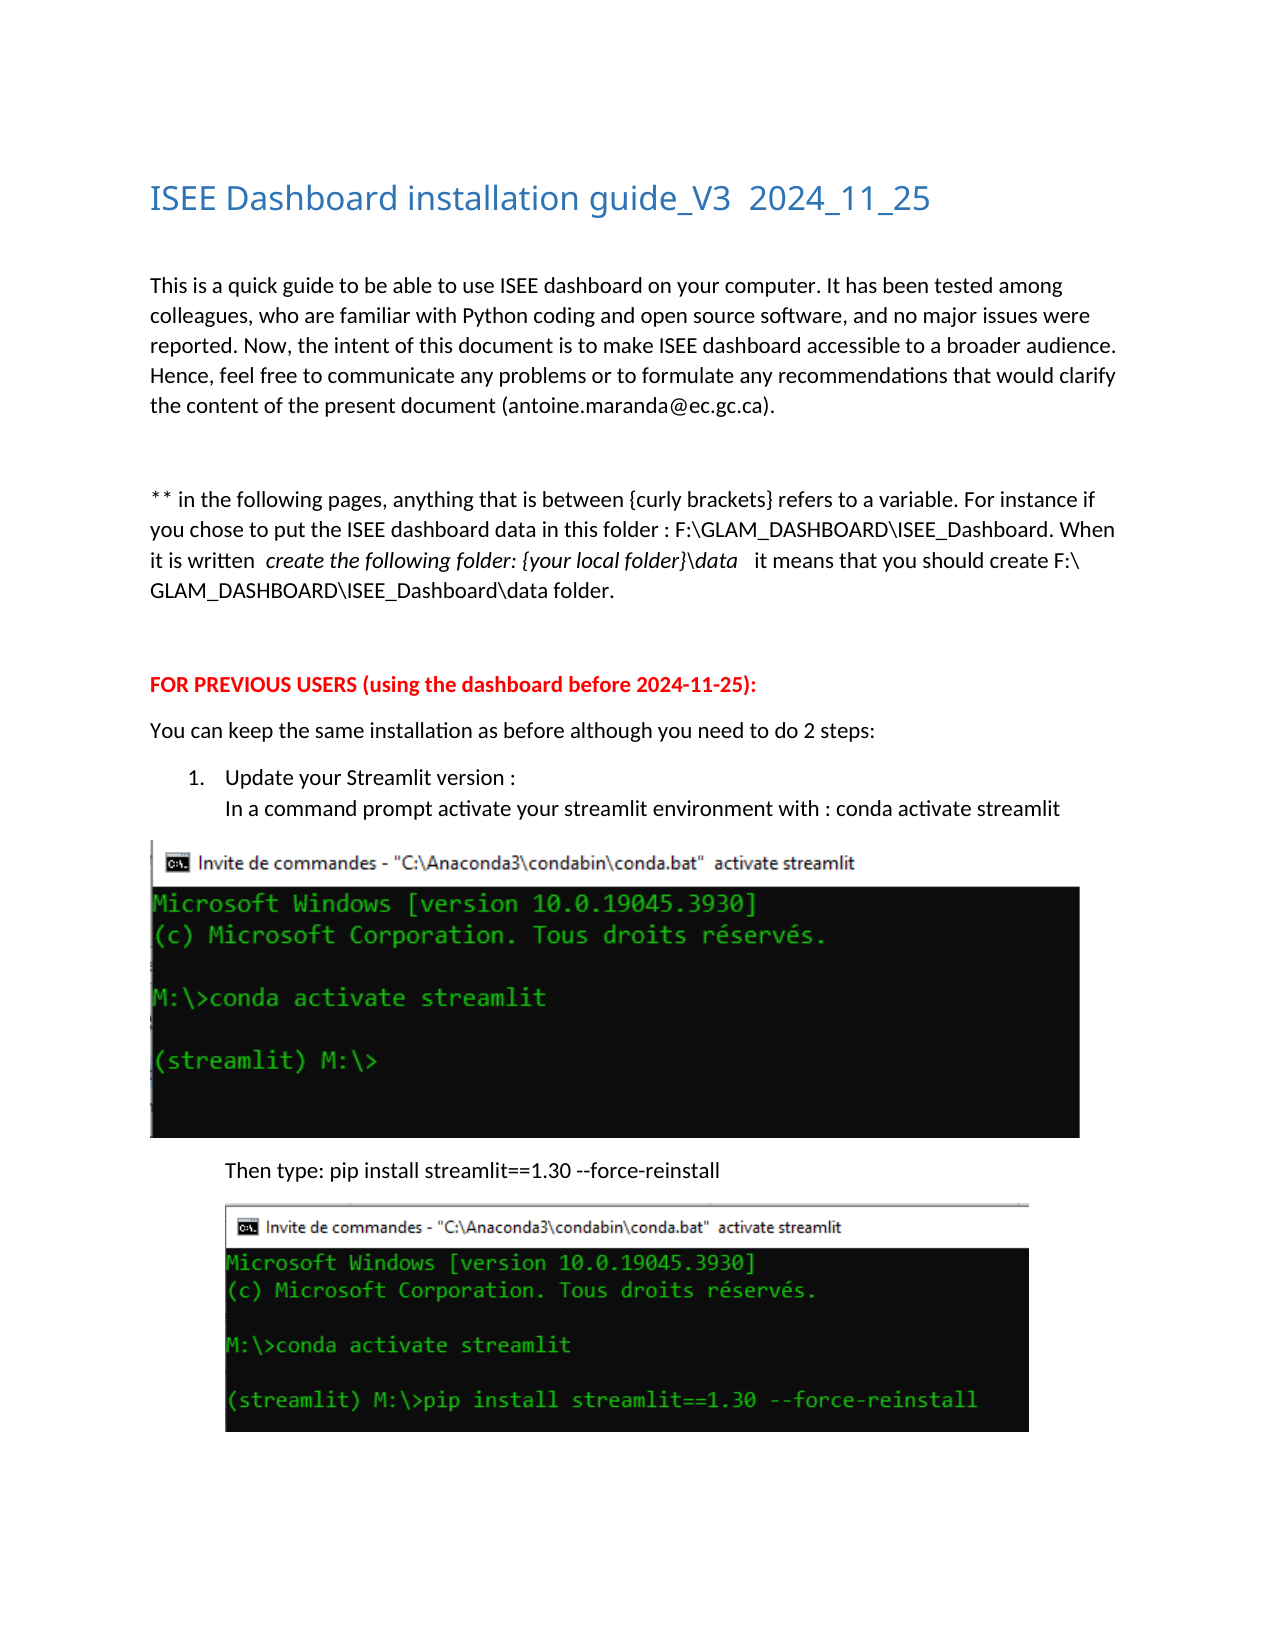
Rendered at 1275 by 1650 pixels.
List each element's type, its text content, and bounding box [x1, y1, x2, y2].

list In a command prompt activate your streamlit environment with : conda activate streamlit [225, 794, 1125, 822]
text Then type: pip install streamlit==1.30 --force-reinstall [150, 1156, 1125, 1184]
picture [225, 1203, 1029, 1432]
picture [150, 840, 1080, 1138]
text ** in the following pages, anything that is between {curly brackets} refers to a variable. For instance if you chose to put the ISEE dashboard data in this folder : F:\GLAM_DASHBOARD\ISEE_Dashboard. When it is written create the following folder: {your local folder}\data it means that you should create F:\GLAM_DASHBOARD\ISEE_Dashboard\data folder. [150, 485, 1125, 604]
text This is a quick guide to be able to use ISEE dashboard on your computer. It has been tested among colleagues, who are familiar with Python coding and open source software, and no major issues were reported. Now, the intent of this document is to make ISEE dashboard accessible to a broader audience. Hence, feel free to communicate any problems or to formulate any recommendations that would clarify the content of the present document (antoine.maranda@ec.gc.ca). [150, 271, 1125, 420]
subtitle ISEE Dashboard installation guide_V3 2024_11_25 [150, 175, 1125, 220]
list Update your Streamlit version : [187, 763, 1125, 792]
text You can keep the same installation as before although you need to do 2 steps: [150, 717, 1125, 745]
text FOR PREVIOUS USERS (using the dashboard before 2024-11-25): [150, 670, 1125, 698]
